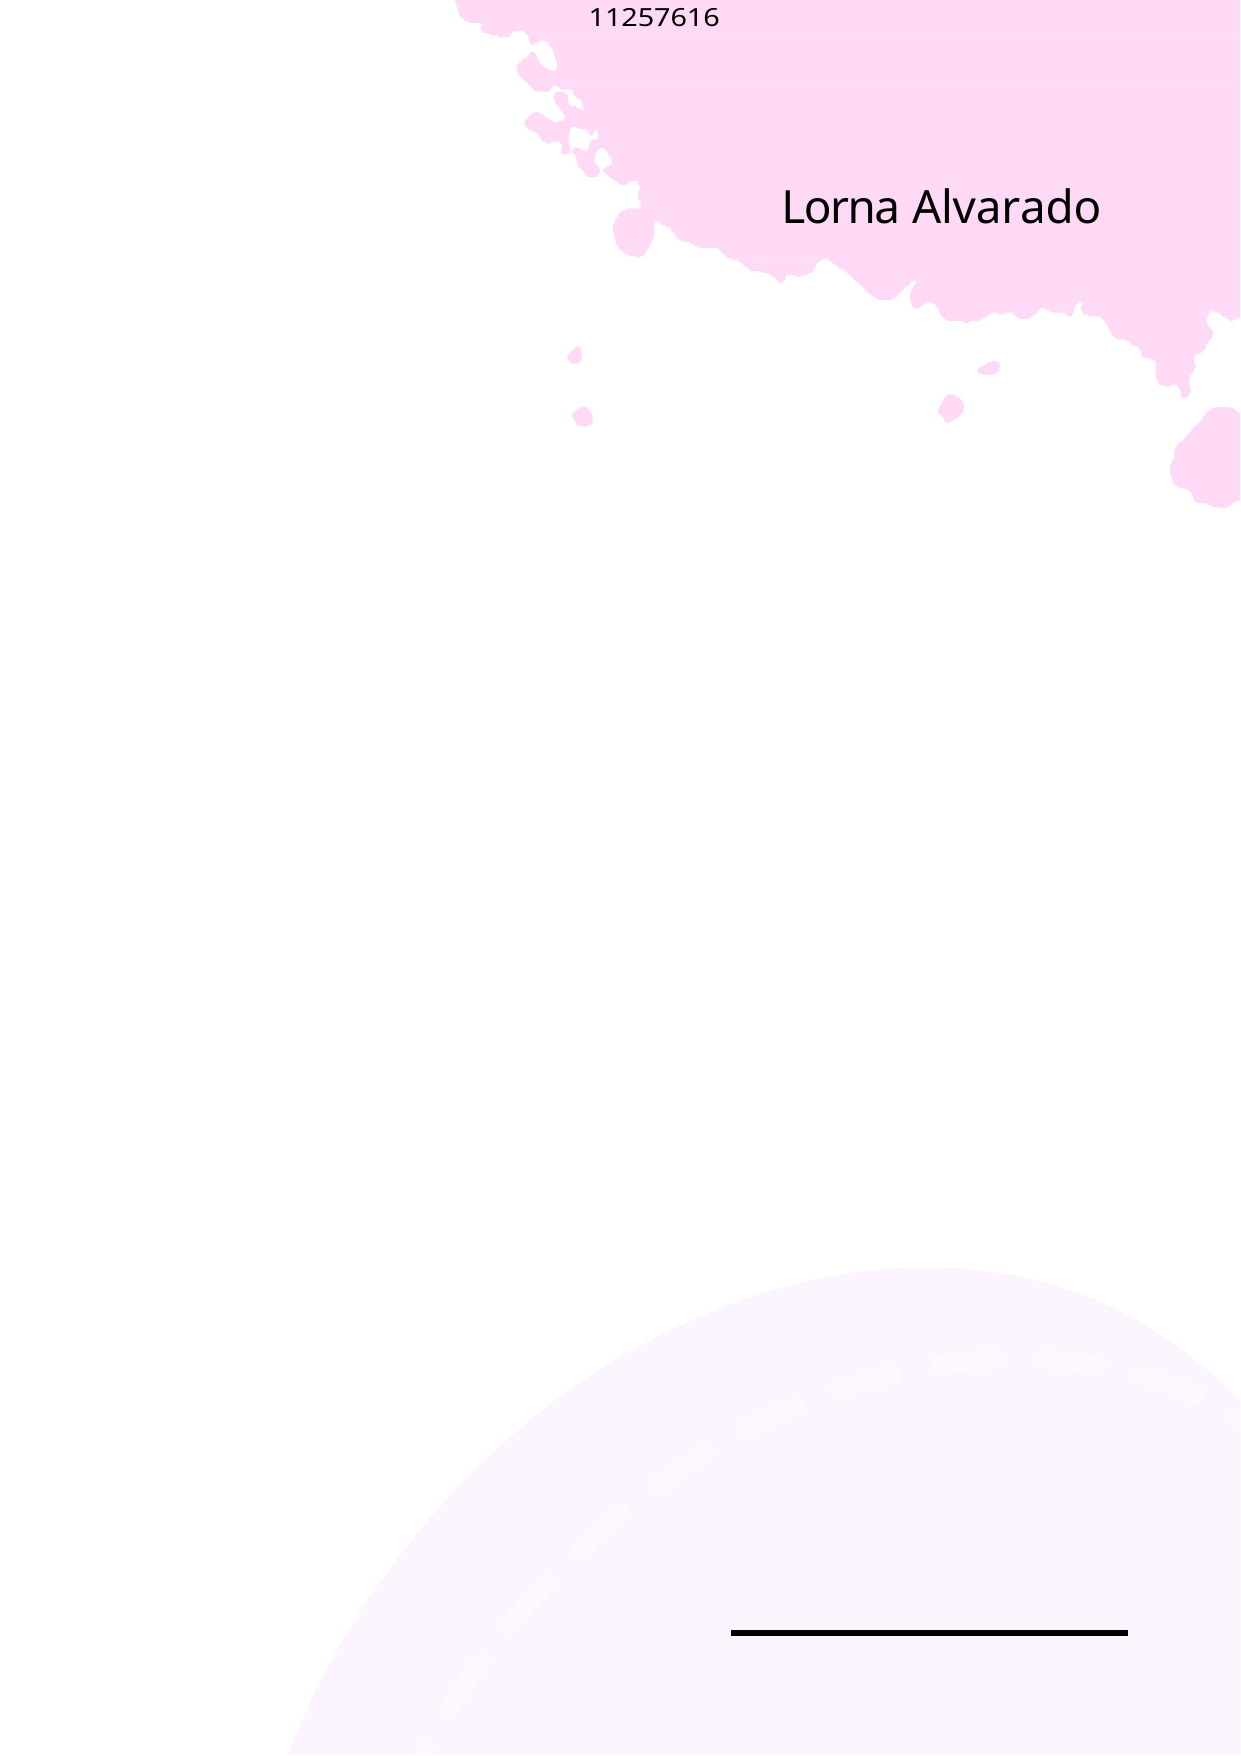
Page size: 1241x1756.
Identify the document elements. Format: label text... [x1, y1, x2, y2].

picture [572, 406, 593, 427]
text 11257616 [588, 0, 1176, 34]
text Lorna Alvarado [781, 174, 1176, 237]
picture [567, 346, 582, 364]
picture [938, 394, 964, 423]
picture [977, 361, 1000, 375]
